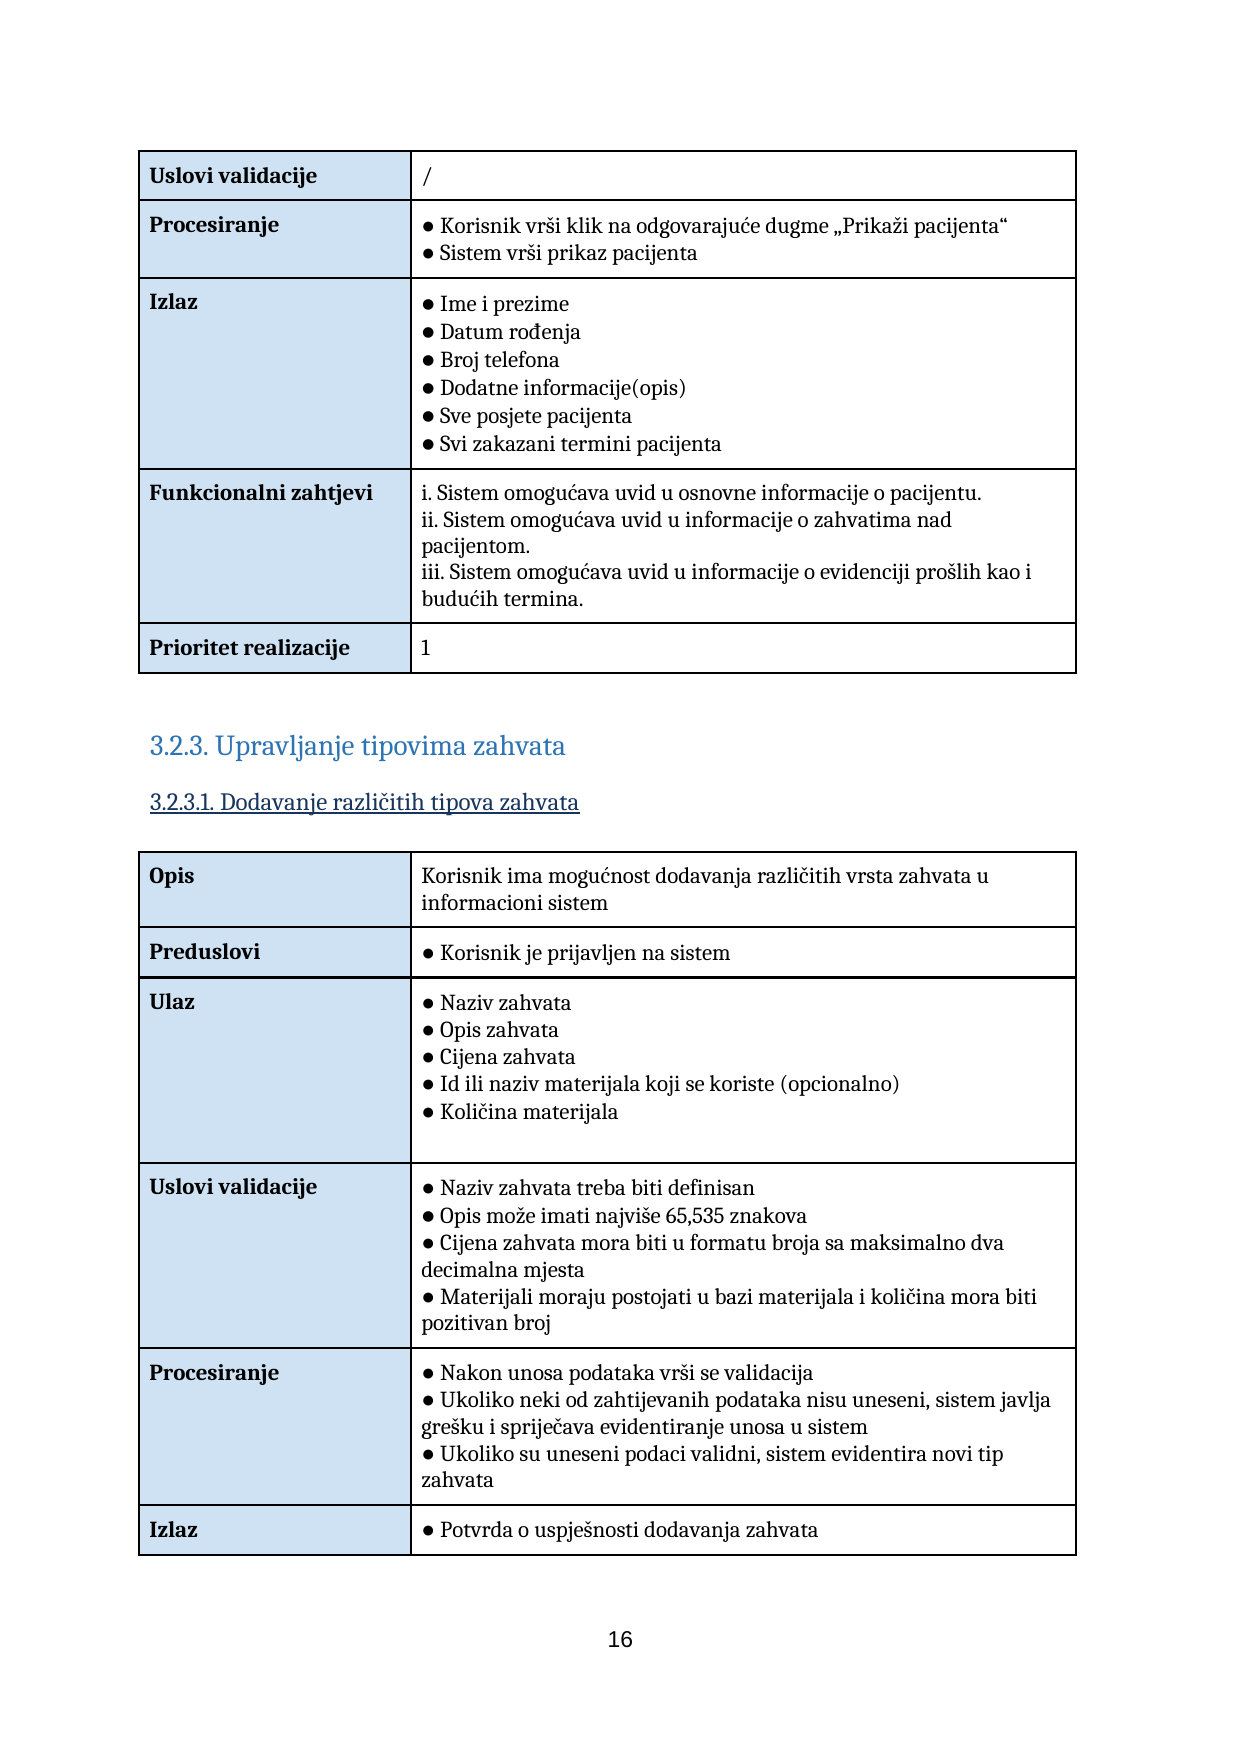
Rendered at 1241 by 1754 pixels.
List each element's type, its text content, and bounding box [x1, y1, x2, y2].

text 3.2.3.1. Dodavanje različitih tipova zahvata [150, 787, 1090, 816]
table_cell Ulaz [140, 979, 410, 1162]
table_cell ● Korisnik vrši klik na odgovarajuće dugme „Prikaži pacijenta“ ● Sistem vrši prikaz pacijenta [412, 201, 1075, 277]
table_cell ● Potvrda o uspješnosti dodavanja zahvata [412, 1506, 1075, 1554]
table_cell Procesiranje [140, 1349, 410, 1504]
table_cell Izlaz [140, 279, 410, 468]
table_cell Procesiranje [140, 201, 410, 277]
table_cell / [412, 152, 1075, 199]
table_cell Uslovi validacije [140, 1164, 410, 1347]
table_cell Prioritet realizacije [140, 624, 410, 672]
table_cell Funkcionalni zahtjevi [140, 470, 410, 622]
table_header Korisnik ima mogućnost dodavanja različitih vrsta zahvata u informacioni sistem [412, 853, 1075, 926]
table_cell ● Korisnik je prijavljen na sistem [412, 928, 1075, 976]
table_cell ● Naziv zahvata treba biti definisan ● Opis može imati najviše 65,535 znakova ● Cijena zahvata mora biti u formatu broja sa maksimalno dva decimalna mjesta ● Materijali moraju postojati u bazi materijala i količina mora biti pozitivan broj [412, 1164, 1075, 1347]
table_cell i. Sistem omogućava uvid u osnovne informacije o pacijentu. ii. Sistem omogućava uvid u informacije o zahvatima nad pacijentom. iii. Sistem omogućava uvid u informacije o evidenciji prošlih kao i budućih termina. [412, 470, 1075, 622]
table_cell ● Ime i prezime ● Datum rođenja ● Broj telefona ● Dodatne informacije(opis) ● Sve posjete pacijenta ● Svi zakazani termini pacijenta [412, 279, 1075, 468]
table_cell Preduslovi [140, 928, 410, 976]
text 3.2.3. Upravljanje tipovima zahvata [150, 729, 1090, 762]
table_cell Uslovi validacije [140, 152, 410, 199]
table_cell Izlaz [140, 1506, 410, 1554]
table_header Opis [140, 853, 410, 926]
table_cell ● Nakon unosa podataka vrši se validacija ● Ukoliko neki od zahtijevanih podataka nisu uneseni, sistem javlja grešku i spriječava evidentiranje unosa u sistem ● Ukoliko su uneseni podaci validni, sistem evidentira novi tip zahvata [412, 1349, 1075, 1504]
table_cell 1 [412, 624, 1075, 672]
table_cell ● Naziv zahvata ● Opis zahvata ● Cijena zahvata ● Id ili naziv materijala koji se koriste (opcionalno) ● Količina materijala [412, 979, 1075, 1162]
